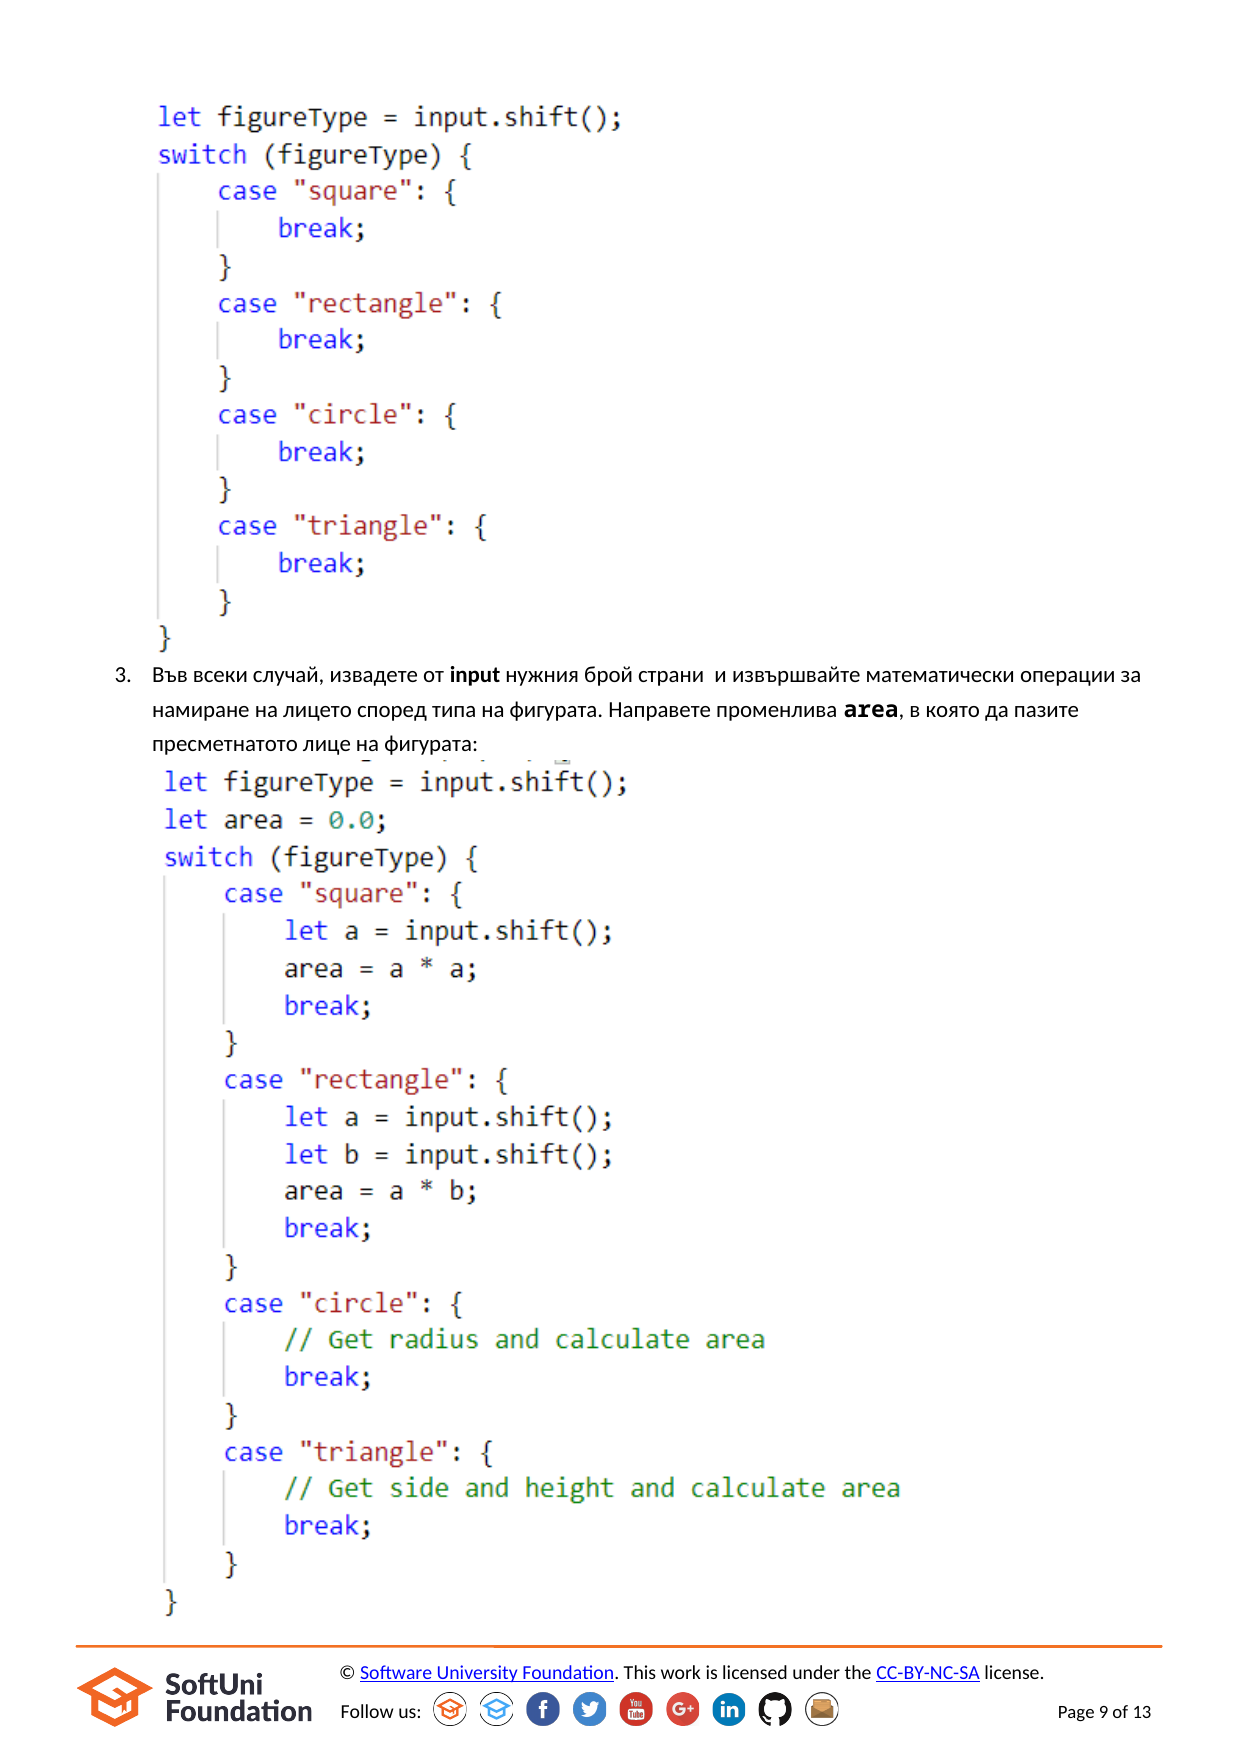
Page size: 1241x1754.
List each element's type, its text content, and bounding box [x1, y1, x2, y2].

picture [151, 95, 632, 657]
picture [666, 1692, 700, 1726]
picture [573, 1692, 607, 1726]
picture [433, 1692, 467, 1726]
picture [712, 1716, 722, 1726]
picture [727, 1707, 738, 1717]
picture [76, 1667, 312, 1727]
picture [619, 1692, 653, 1726]
picture [736, 1693, 746, 1703]
picture [526, 1692, 560, 1726]
picture [758, 1692, 792, 1726]
picture [480, 1692, 513, 1726]
list Във всеки случай, извадете от input нужния брой страни и извършвайте математически операции за намиране на лицето според типа на фигурата. Направете променлива area, в която да пазите пресметнатото лице на фигурата: [114, 661, 1163, 757]
picture [805, 1692, 839, 1726]
picture [736, 1716, 746, 1726]
picture [151, 760, 918, 1624]
picture [712, 1693, 722, 1703]
